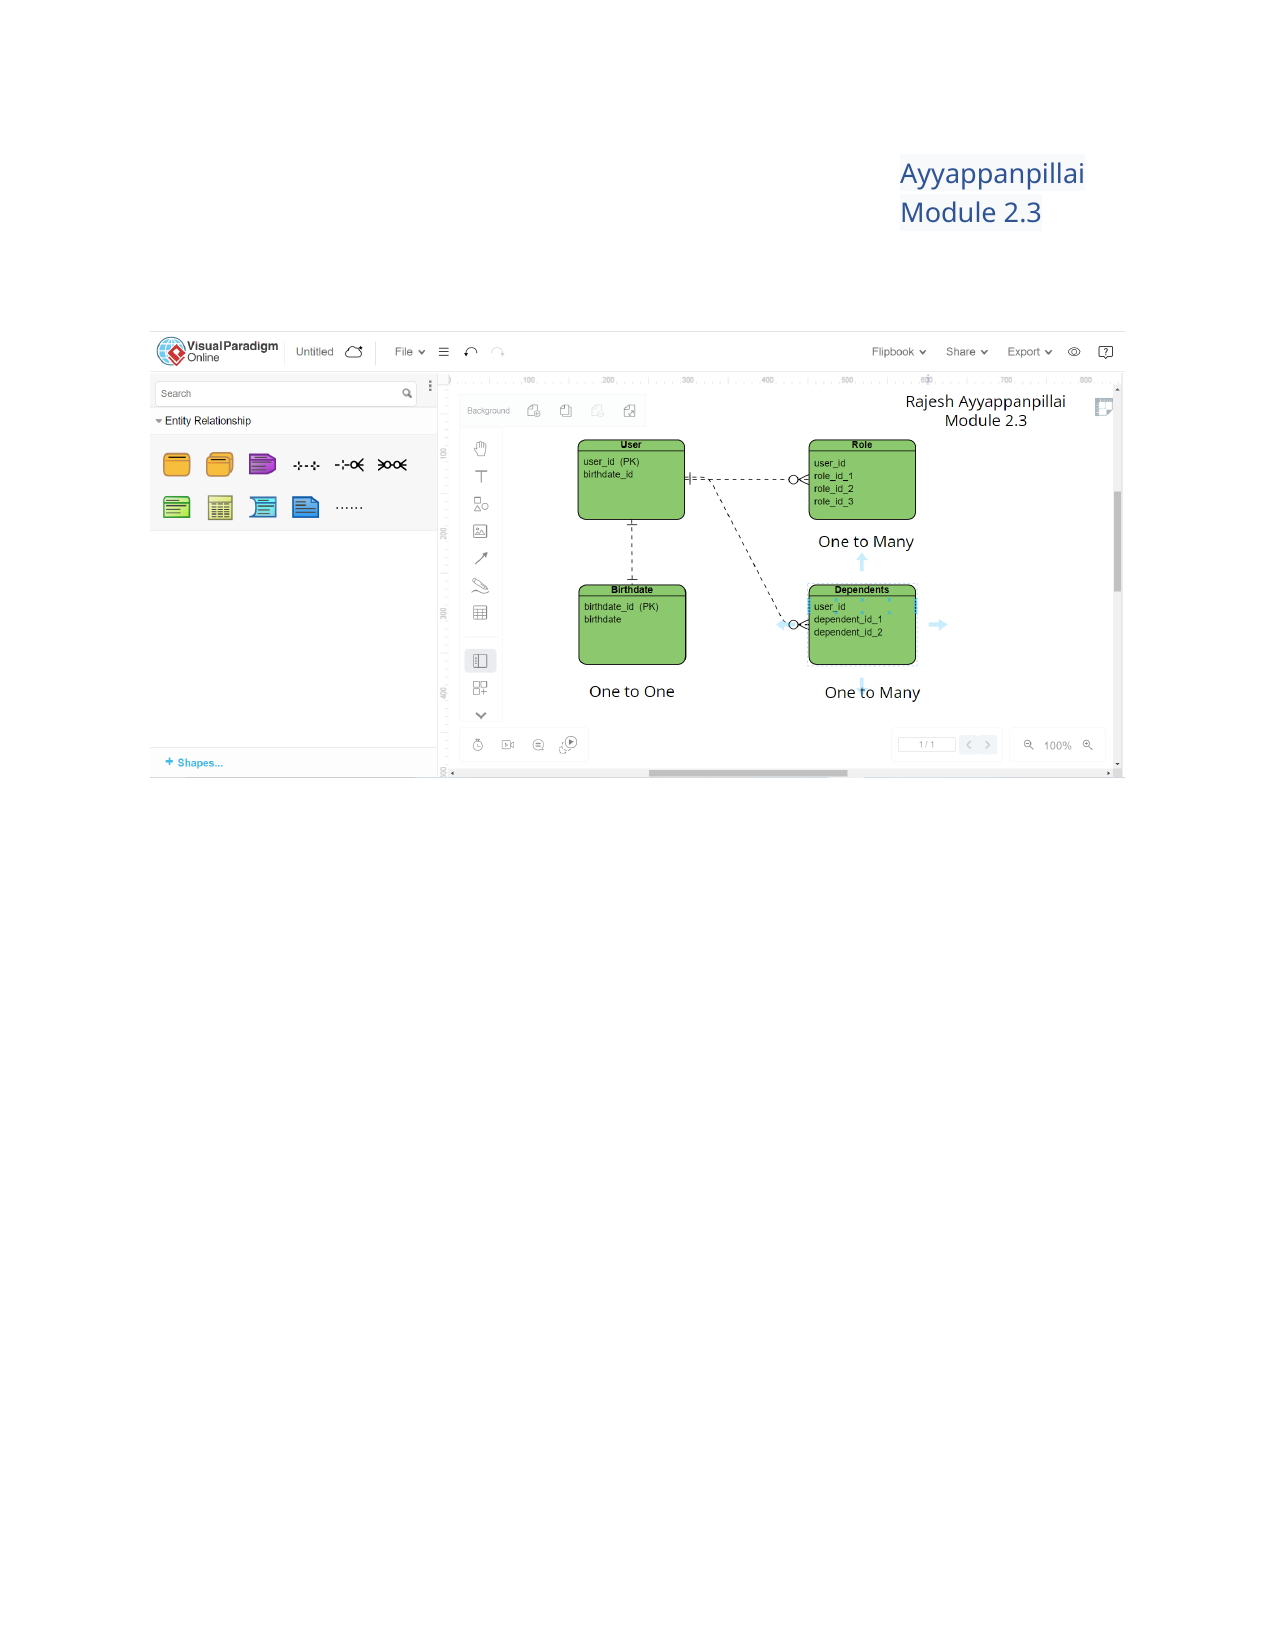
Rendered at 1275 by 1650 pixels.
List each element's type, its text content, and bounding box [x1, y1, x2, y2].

subtitle Ayyappanpillai Module 2.3 [900, 154, 1125, 231]
picture [150, 327, 1125, 778]
